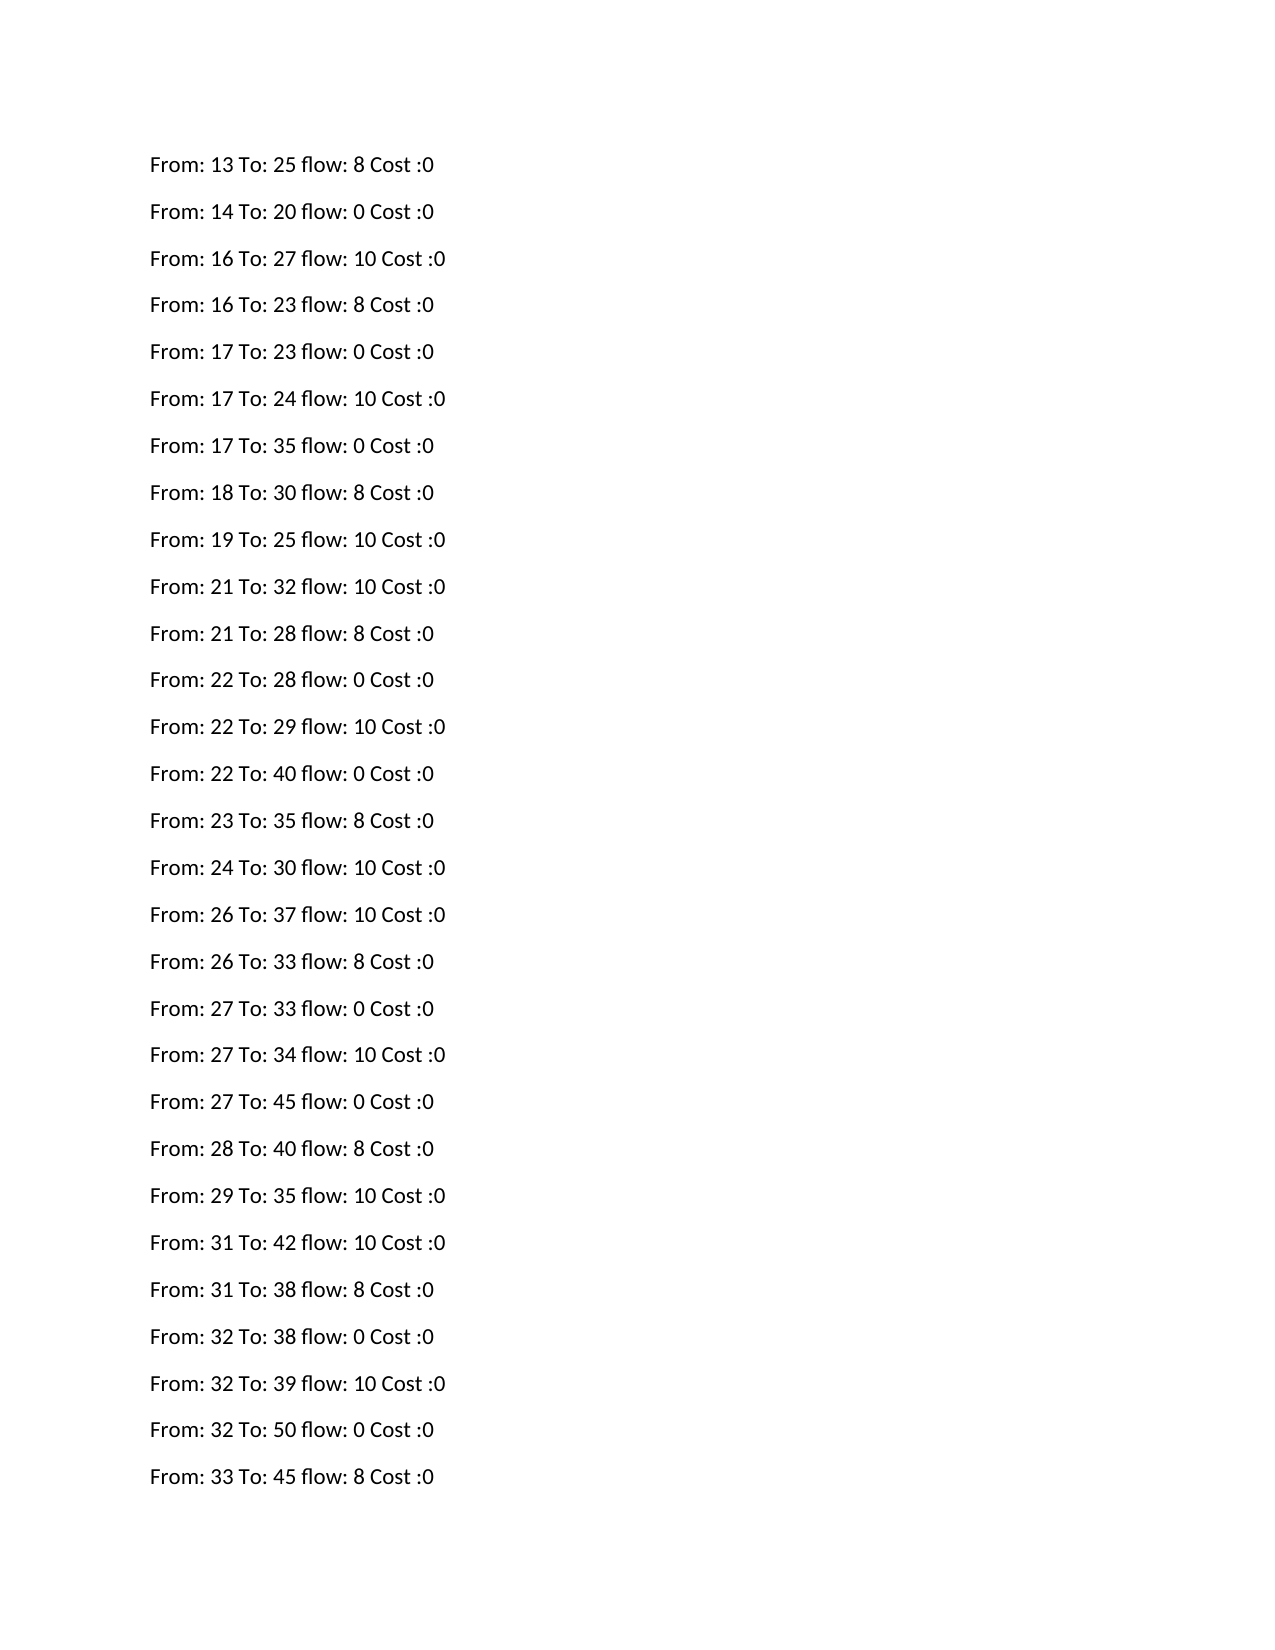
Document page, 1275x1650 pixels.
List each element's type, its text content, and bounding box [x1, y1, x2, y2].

text From: 32 To: 39 flow: 10 Cost :0 [150, 1369, 1125, 1397]
text From: 31 To: 42 flow: 10 Cost :0 [150, 1228, 1125, 1256]
text From: 22 To: 29 flow: 10 Cost :0 [150, 712, 1125, 741]
text From: 32 To: 50 flow: 0 Cost :0 [150, 1416, 1125, 1444]
text From: 17 To: 35 flow: 0 Cost :0 [150, 431, 1125, 459]
text From: 29 To: 35 flow: 10 Cost :0 [150, 1181, 1125, 1209]
text From: 26 To: 37 flow: 10 Cost :0 [150, 900, 1125, 928]
text From: 27 To: 33 flow: 0 Cost :0 [150, 994, 1125, 1022]
text From: 32 To: 38 flow: 0 Cost :0 [150, 1322, 1125, 1350]
text From: 16 To: 27 flow: 10 Cost :0 [150, 244, 1125, 272]
text From: 22 To: 40 flow: 0 Cost :0 [150, 759, 1125, 787]
text From: 33 To: 45 flow: 8 Cost :0 [150, 1462, 1125, 1491]
text From: 26 To: 33 flow: 8 Cost :0 [150, 947, 1125, 975]
text From: 24 To: 30 flow: 10 Cost :0 [150, 853, 1125, 881]
text From: 23 To: 35 flow: 8 Cost :0 [150, 806, 1125, 834]
text From: 17 To: 24 flow: 10 Cost :0 [150, 384, 1125, 412]
text From: 21 To: 28 flow: 8 Cost :0 [150, 619, 1125, 647]
text From: 27 To: 34 flow: 10 Cost :0 [150, 1041, 1125, 1069]
text From: 28 To: 40 flow: 8 Cost :0 [150, 1134, 1125, 1162]
text From: 27 To: 45 flow: 0 Cost :0 [150, 1087, 1125, 1116]
text From: 19 To: 25 flow: 10 Cost :0 [150, 525, 1125, 553]
text From: 22 To: 28 flow: 0 Cost :0 [150, 666, 1125, 694]
text From: 13 To: 25 flow: 8 Cost :0 [150, 150, 1125, 178]
text From: 18 To: 30 flow: 8 Cost :0 [150, 478, 1125, 506]
text From: 17 To: 23 flow: 0 Cost :0 [150, 337, 1125, 366]
text From: 21 To: 32 flow: 10 Cost :0 [150, 572, 1125, 600]
text From: 14 To: 20 flow: 0 Cost :0 [150, 197, 1125, 225]
text From: 16 To: 23 flow: 8 Cost :0 [150, 291, 1125, 319]
text From: 31 To: 38 flow: 8 Cost :0 [150, 1275, 1125, 1303]
